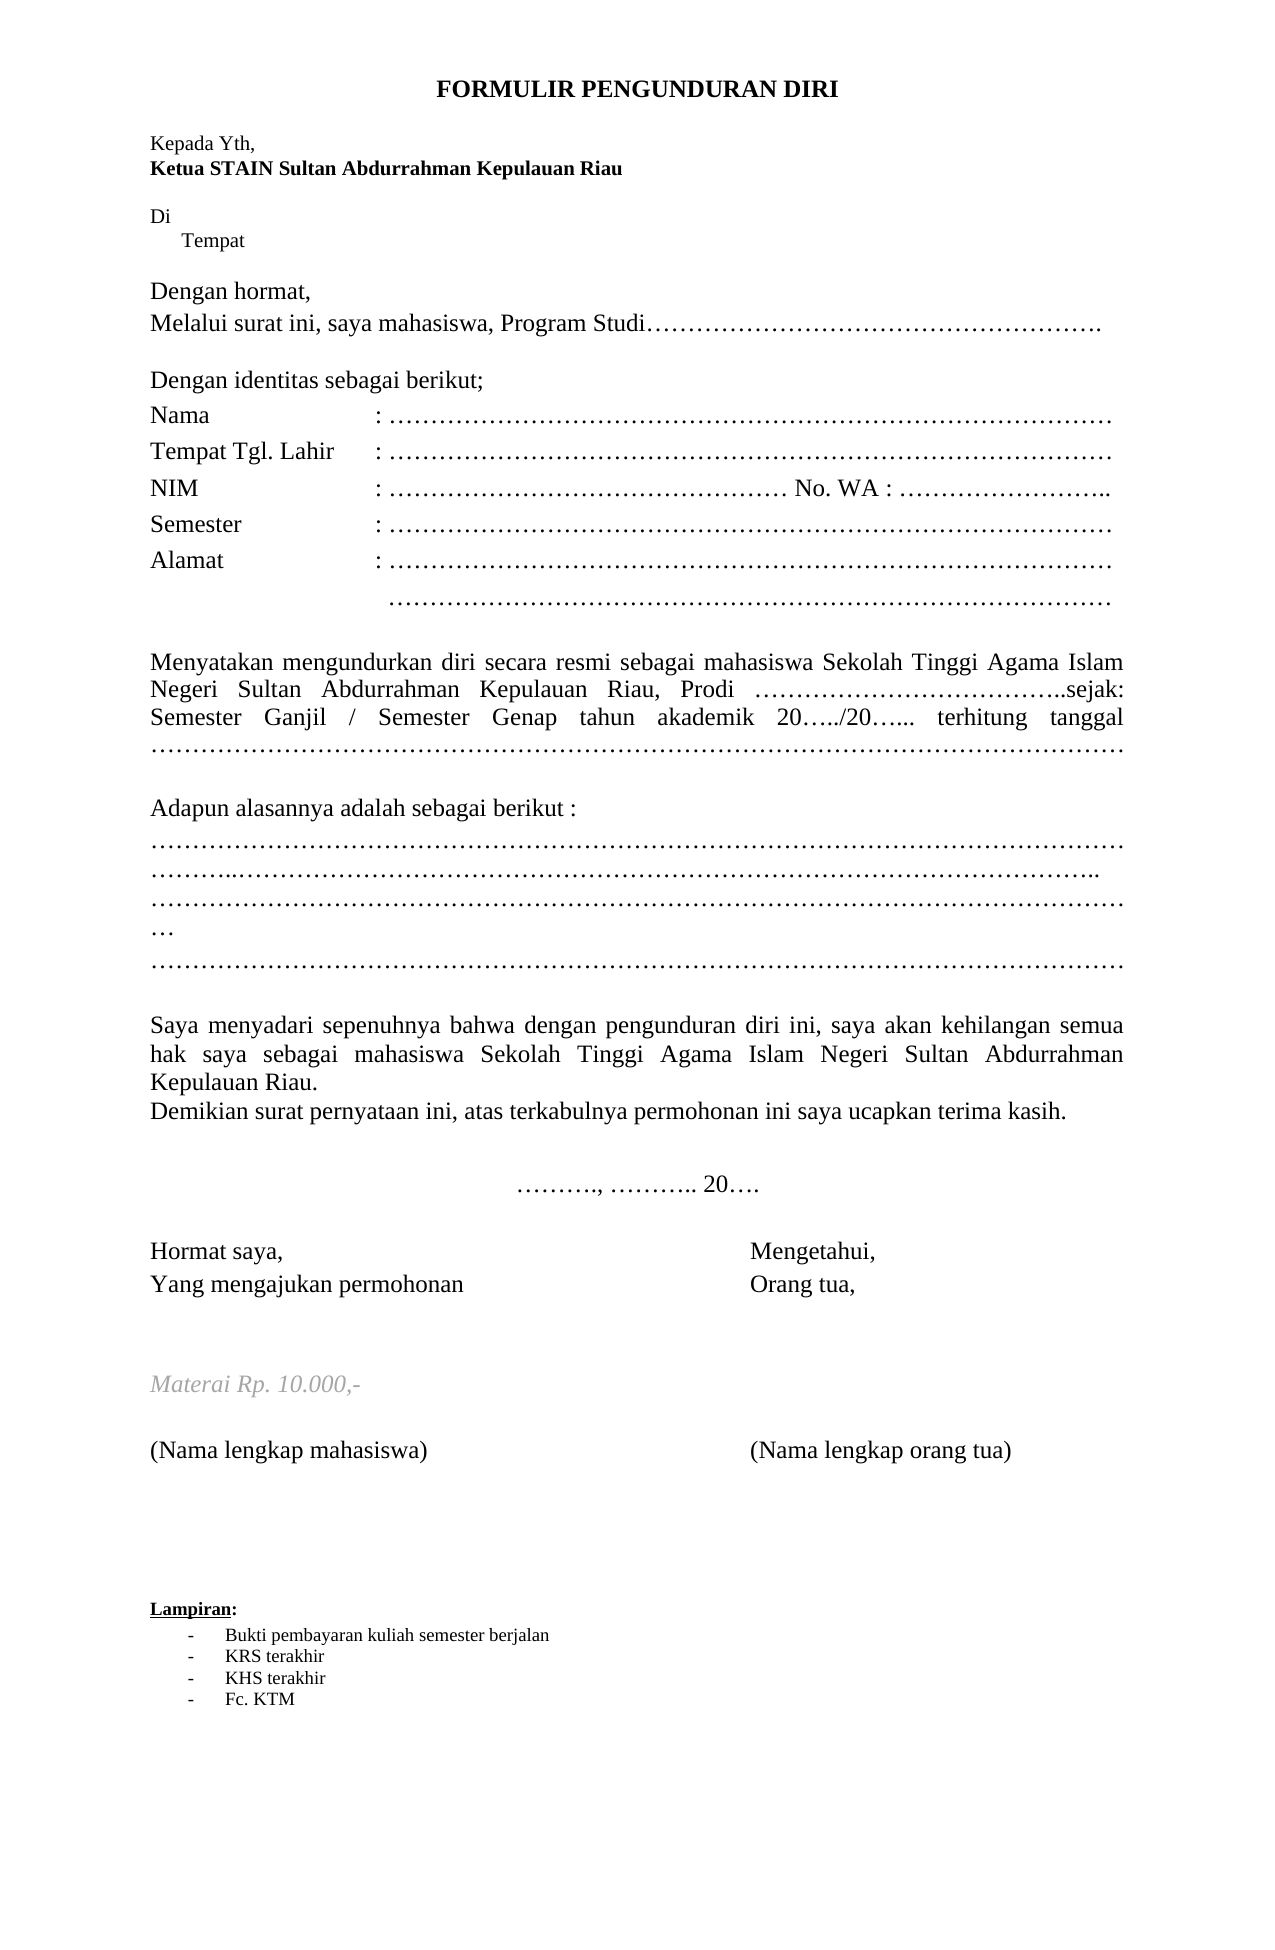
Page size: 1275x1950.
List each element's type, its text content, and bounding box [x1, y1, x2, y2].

text Saya menyadari sepenuhnya bahwa dengan pengunduran diri ini, saya akan kehilangan semua hak saya sebagai mahasiswa Sekolah Tinggi Agama Islam Negeri Sultan Abdurrahman Kepulauan Riau. [150, 1011, 1125, 1096]
text Tempat [150, 228, 1125, 252]
text Kepada Yth, [150, 131, 1125, 155]
text Ketua STAIN Sultan Abdurrahman Kepulauan Riau [150, 155, 1125, 179]
text Melalui surat ini, saya mahasiswa, Program Studi………………………………………………. [150, 308, 1125, 337]
list KRS terakhir [188, 1645, 1125, 1667]
text Dengan identitas sebagai berikut; [150, 366, 1125, 394]
text Demikian surat pernyataan ini, atas terkabulnya permohonan ini saya ucapkan terima kasih. [150, 1096, 1125, 1124]
text Yang mengajukan permohonan Orang tua, [150, 1266, 1125, 1299]
text …………………………………………………………………………… [150, 576, 1125, 612]
text Materai Rp. 10.000,- [150, 1366, 1125, 1399]
text Dengan hormat, [150, 276, 1125, 304]
text Di [150, 203, 1125, 228]
text Hormat saya, Mengetahui, [150, 1233, 1125, 1266]
text Nama : …………………………………………………………………………… [150, 394, 1125, 431]
text ……………………………………………………………………………………………………… [150, 940, 1125, 976]
text Menyatakan mengundurkan diri secara resmi sebagai mahasiswa Sekolah Tinggi Agama Islam Negeri Sultan Abdurrahman Kepulauan Riau, Prodi ………………………………..sejak: Semester Ganjil / Semester Genap tahun akademik 20…../20…... terhitung tanggal ……………………………………………………………………………………………………… [150, 648, 1125, 758]
text FORMULIR PENGUNDURAN DIRI [150, 74, 1125, 103]
text Lampiran: [150, 1598, 1125, 1620]
text ………………………………………………………………………………………………………………..…………………………………………………………………………………………..………………………………………………………………………………………………………… [150, 825, 1125, 940]
text ………., ……….. 20…. [150, 1166, 1125, 1199]
list Fc. KTM [188, 1688, 1125, 1710]
text NIM : ………………………………………… No. WA : …………………….. [150, 467, 1125, 503]
text Tempat Tgl. Lahir : …………………………………………………………………………… [150, 431, 1125, 467]
text (Nama lengkap mahasiswa) (Nama lengkap orang tua) [150, 1432, 1125, 1465]
list KHS terakhir [188, 1667, 1125, 1688]
text Semester : …………………………………………………………………………… [150, 503, 1125, 540]
text Alamat : …………………………………………………………………………… [150, 540, 1125, 576]
text Adapun alasannya adalah sebagai berikut : [150, 793, 1125, 822]
list Bukti pembayaran kuliah semester berjalan [188, 1623, 1125, 1645]
